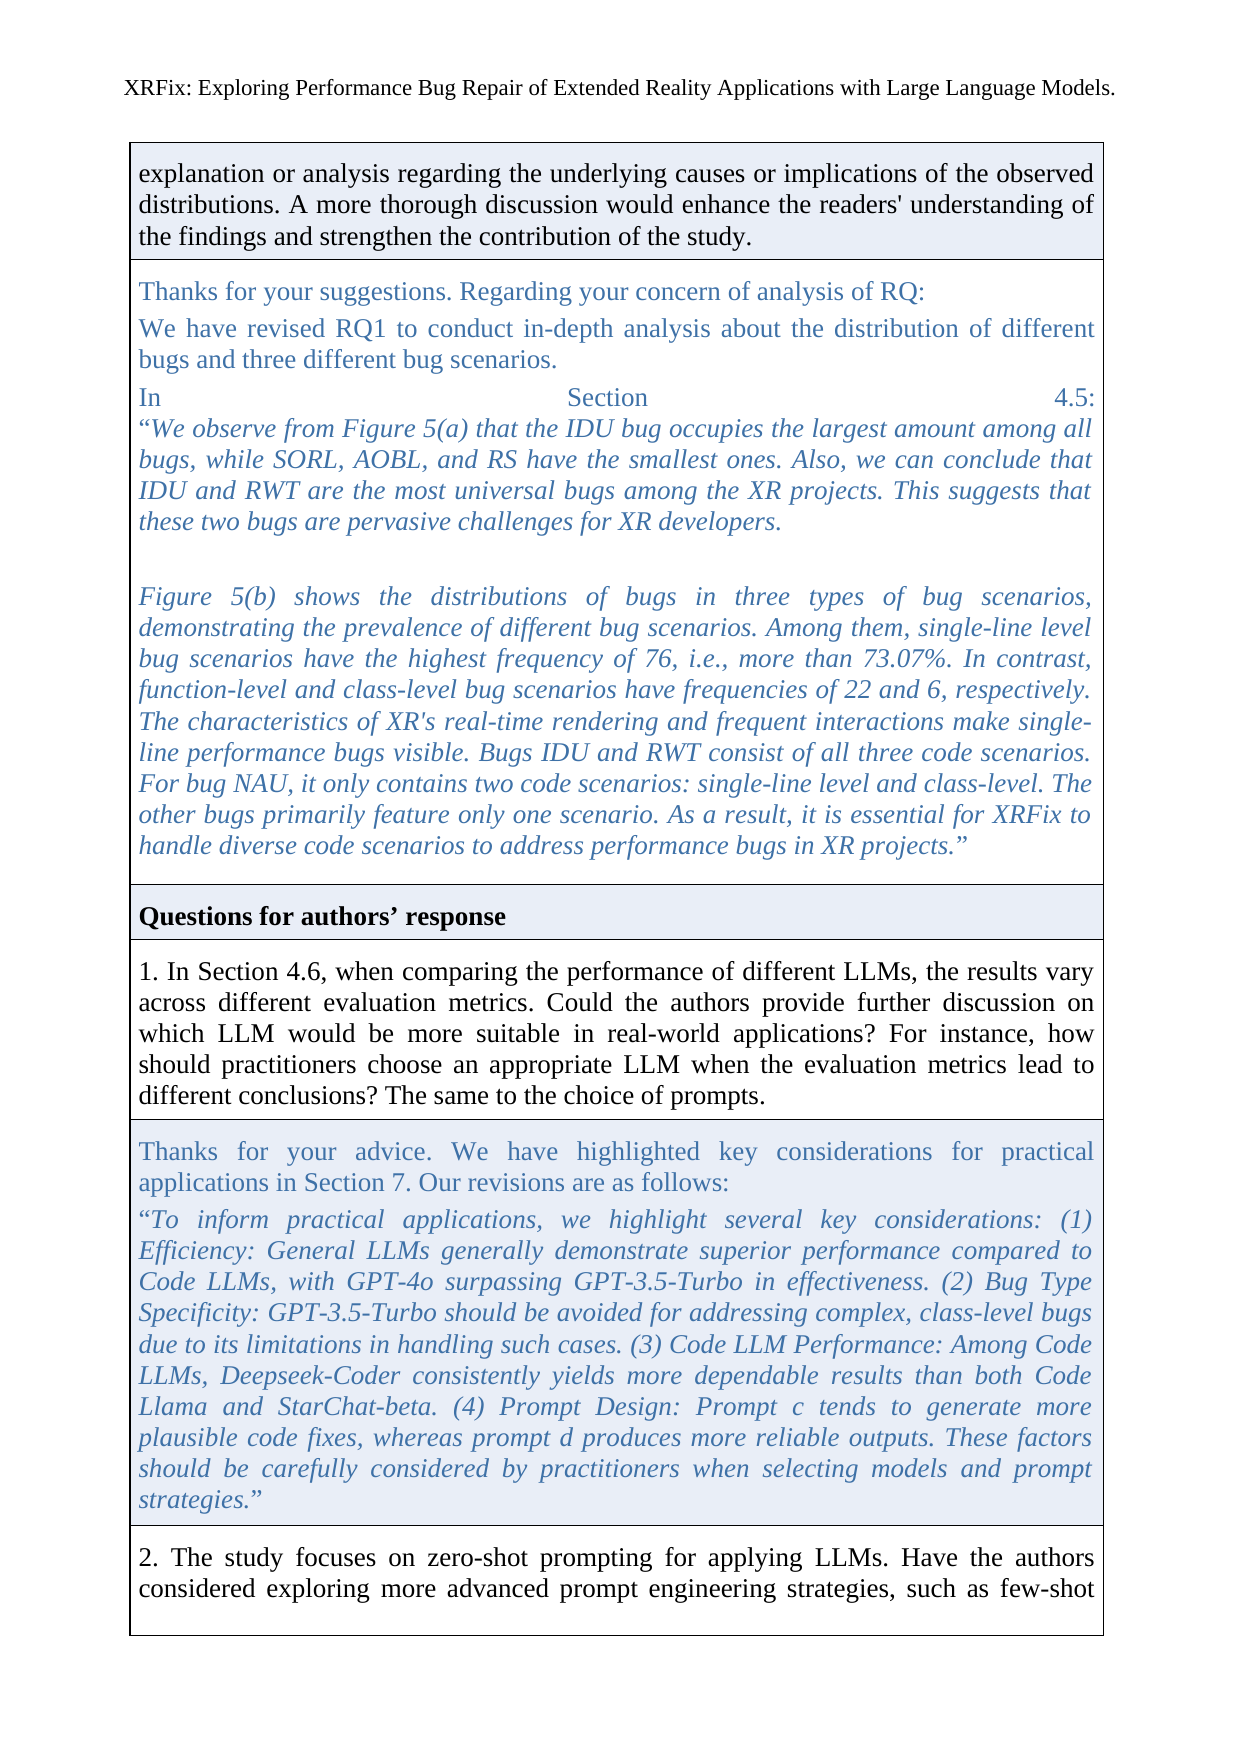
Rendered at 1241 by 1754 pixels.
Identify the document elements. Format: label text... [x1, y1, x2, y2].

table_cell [131, 143, 1103, 259]
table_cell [131, 1526, 1103, 1635]
table_cell 1. In Section 4.6, when comparing the performance of different LLMs, the results vary across different evaluation metrics. Could the authors provide further discussion on which LLM would be more suitable in real-world applications? For instance, how should practitioners choose an appropriate LLM when the evaluation metrics lead to different conclusions? The same to the choice of prompts. [131, 940, 1103, 1119]
table_cell Thanks for your advice. We have highlighted key considerations for practical applications in Section 7. Our revisions are as follows: “To inform practical applications, we highlight several key considerations: (1) Efficiency: General LLMs generally demonstrate superior performance compared to Code LLMs, with GPT-4o surpassing GPT-3.5-Turbo in effectiveness. (2) Bug Type Specificity: GPT-3.5-Turbo should be avoided for addressing complex, class-level bugs due to its limitations in handling such cases. (3) Code LLM Performance: Among Code LLMs, Deepseek-Coder consistently yields more dependable results than both Code Llama and StarChat-beta. (4) Prompt Design: Prompt c tends to generate more plausible code fixes, whereas prompt d produces more reliable outputs. These factors should be carefully considered by practitioners when selecting models and prompt strategies.” [131, 1120, 1103, 1525]
table_cell Thanks for your suggestions. Regarding your concern of analysis of RQ: We have revised RQ1 to conduct in-depth analysis about the distribution of different bugs and three different bug scenarios. In Section 4.5: “We observe from Figure 5(a) that the IDU bug occupies the largest amount among all bugs, while SORL, AOBL, and RS have the smallest ones. Also, we can conclude that IDU and RWT are the most universal bugs among the XR projects. This suggests that these two bugs are pervasive challenges for XR developers. Figure 5(b) shows the distributions of bugs in three types of bug scenarios, demonstrating the prevalence of different bug scenarios. Among them, single-line level bug scenarios have the highest frequency of 76, i.e., more than 73.07%. In contrast, function-level and class-level bug scenarios have frequencies of 22 and 6, respectively. The characteristics of XR's real-time rendering and frequent interactions make single-line performance bugs visible. Bugs IDU and RWT consist of all three code scenarios. For bug NAU, it only contains two code scenarios: single-line level and class-level. The other bugs primarily feature only one scenario. As a result, it is essential for XRFix to handle diverse code scenarios to address performance bugs in XR projects.” [131, 260, 1103, 884]
table_cell Questions for authors’ response [131, 885, 1103, 939]
